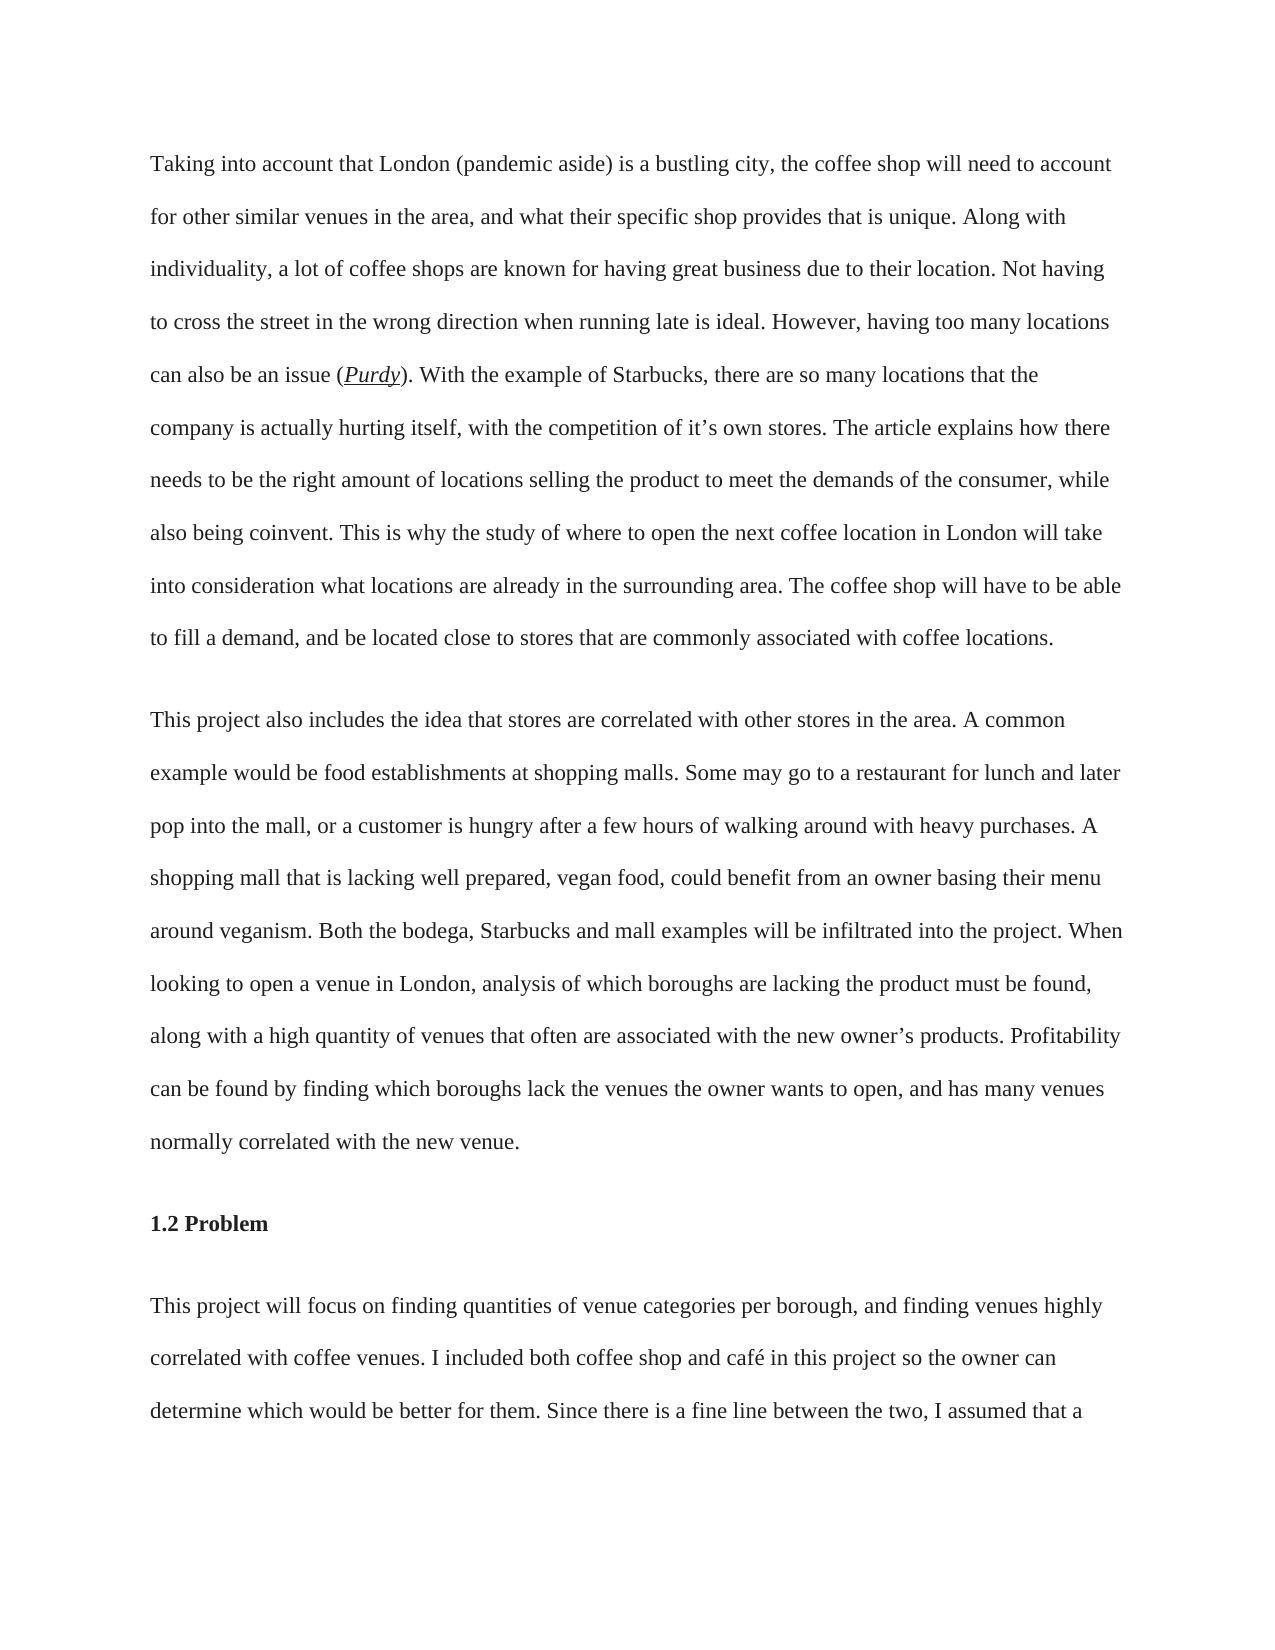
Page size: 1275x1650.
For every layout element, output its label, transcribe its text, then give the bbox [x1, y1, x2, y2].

text This project also includes the idea that stores are correlated with other stores in the area. A common example would be food establishments at shopping malls. Some may go to a restaurant for lunch and later pop into the mall, or a customer is hungry after a few hours of walking around with heavy purchases. A shopping mall that is lacking well prepared, vegan food, could benefit from an owner basing their menu around veganism. Both the bodega, Starbucks and mall examples will be infiltrated into the project. When looking to open a venue in London, analysis of which boroughs are lacking the product must be found, along with a high quantity of venues that often are associated with the new owner’s products. Profitability can be found by finding which boroughs lack the venues the owner wants to open, and has many venues normally correlated with the new venue. [150, 706, 1125, 1154]
text 1.2 Problem [150, 1210, 1125, 1236]
text Taking into account that London (pandemic aside) is a bustling city, the coffee shop will need to account for other similar venues in the area, and what their specific shop provides that is unique. Along with individuality, a lot of coffee shops are known for having great business due to their location. Not having to cross the street in the wrong direction when running late is ideal. However, having too many locations can also be an issue (Purdy). With the example of Starbucks, there are so many locations that the company is actually hurting itself, with the competition of it’s own stores. The article explains how there needs to be the right amount of locations selling the product to meet the demands of the consumer, while also being coinvent. This is why the study of where to open the next coffee location in London will take into consideration what locations are already in the surrounding area. The coffee shop will have to be able to fill a demand, and be located close to stores that are commonly associated with coffee locations. [150, 150, 1125, 651]
